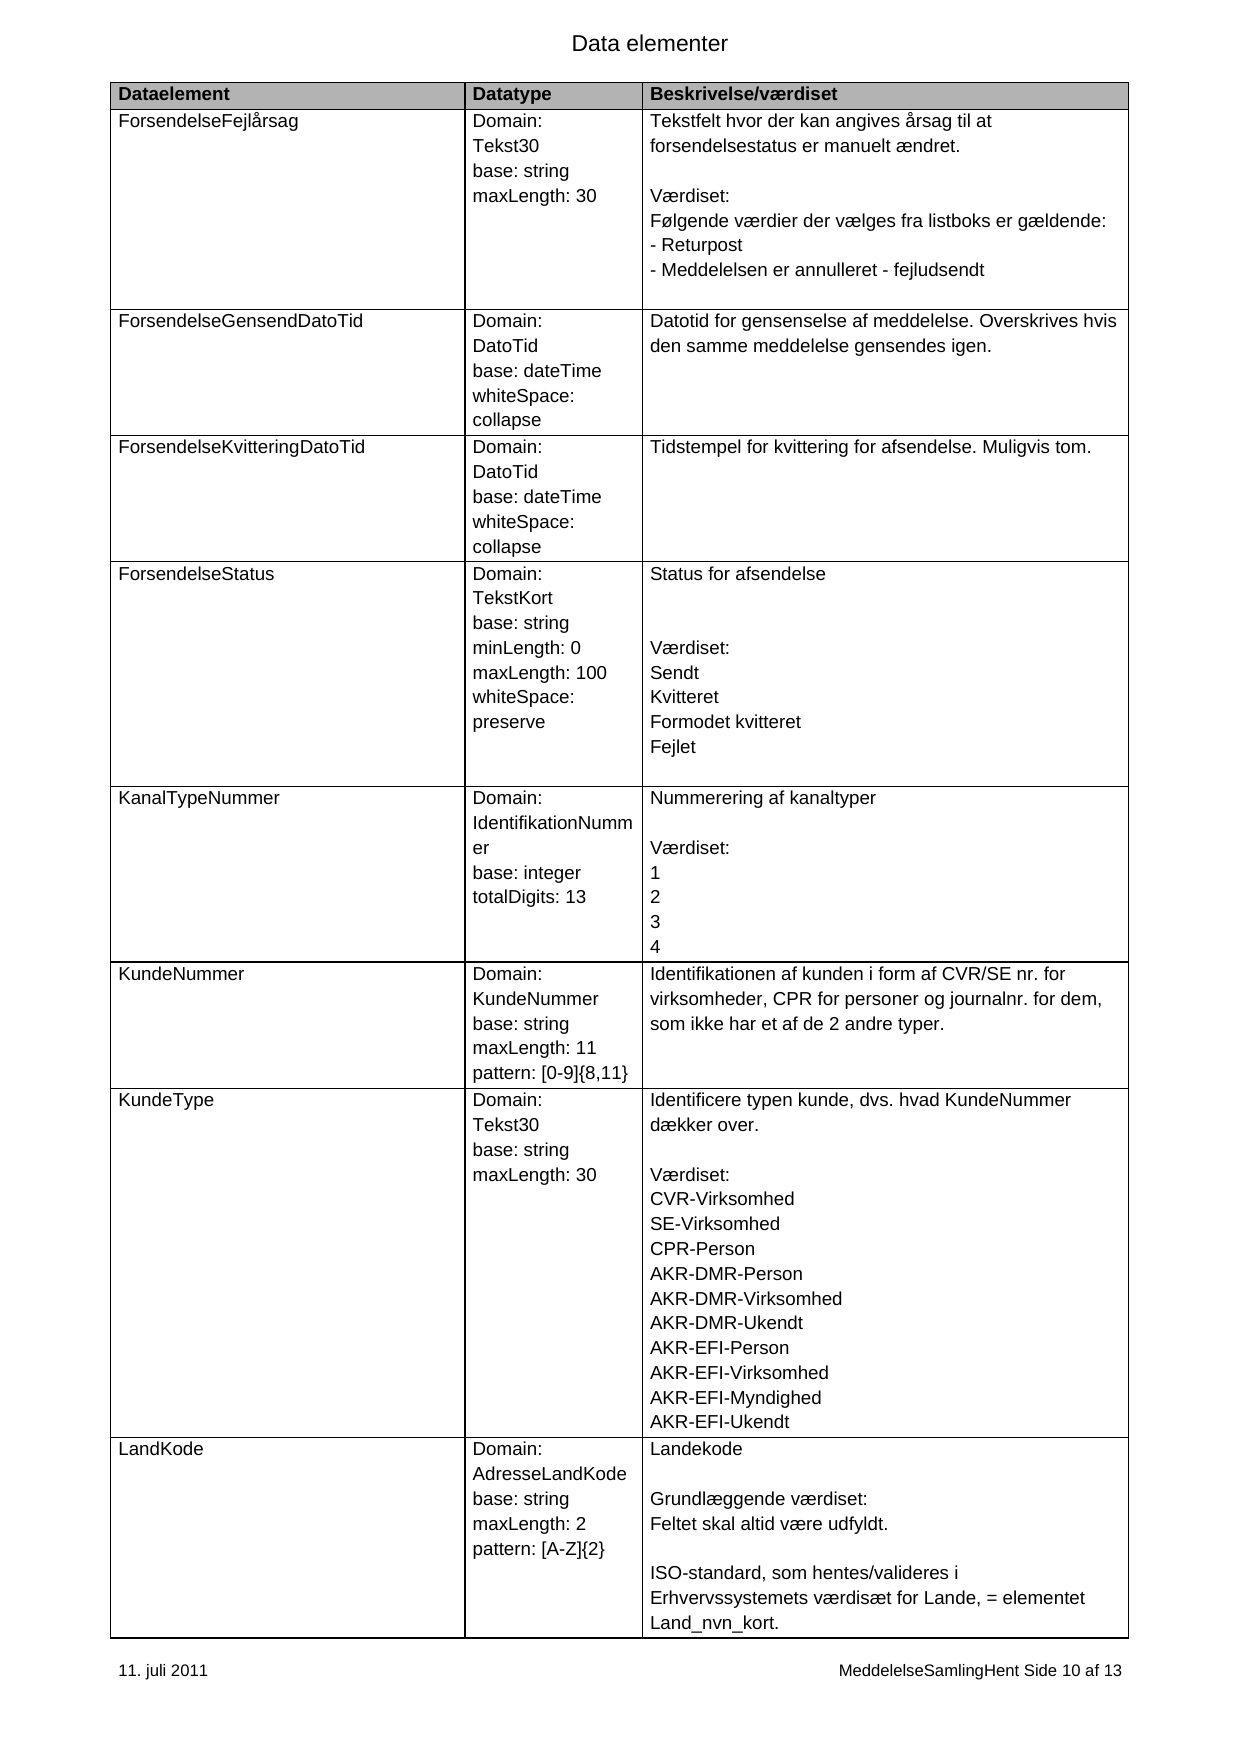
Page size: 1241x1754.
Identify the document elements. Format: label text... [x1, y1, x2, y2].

table_cell ForsendelseFejlårsag [111, 110, 464, 308]
table_cell Identificere typen kunde, dvs. hvad KundeNummer dækker over. Værdiset: CVR-Virksomhed SE-Virksomhed CPR-Person AKR-DMR-Person AKR-DMR-Virksomhed AKR-DMR-Ukendt AKR-EFI-Person AKR-EFI-Virksomhed AKR-EFI-Myndighed AKR-EFI-Ukendt [643, 1089, 1128, 1437]
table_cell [643, 1438, 1128, 1637]
table_cell Domain: TekstKort base: string minLength: 0 maxLength: 100 whiteSpace: preserve [466, 562, 642, 786]
table_cell ForsendelseGensendDatoTid [111, 310, 464, 435]
table_cell Datotid for gensenselse af meddelelse. Overskrives hvis den samme meddelelse gensendes igen. [643, 310, 1128, 435]
table_cell KanalTypeNummer [111, 787, 464, 961]
table_header Beskrivelse/værdiset [643, 83, 1128, 109]
table_cell KundeNummer [111, 963, 464, 1087]
table_cell KundeType [111, 1089, 464, 1437]
table_header Dataelement [111, 83, 464, 109]
table_cell Tidstempel for kvittering for afsendelse. Muligvis tom. [643, 436, 1128, 561]
table_cell ForsendelseStatus [111, 562, 464, 786]
table_cell Domain: DatoTid base: dateTime whiteSpace: collapse [466, 436, 642, 561]
table_cell Domain: Tekst30 base: string maxLength: 30 [466, 1089, 642, 1437]
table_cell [466, 1438, 642, 1637]
table_cell ForsendelseKvitteringDatoTid [111, 436, 464, 561]
table_cell Domain: IdentifikationNummer base: integer totalDigits: 13 [466, 787, 642, 961]
table_cell Nummerering af kanaltyper Værdiset: 1 2 3 4 [643, 787, 1128, 961]
table_cell Status for afsendelse Værdiset: Sendt Kvitteret Formodet kvitteret Fejlet [643, 562, 1128, 786]
table_header Datatype [466, 83, 642, 109]
table_cell Domain: Tekst30 base: string maxLength: 30 [466, 110, 642, 308]
table_cell Tekstfelt hvor der kan angives årsag til at forsendelsestatus er manuelt ændret. Værdiset: Følgende værdier der vælges fra listboks er gældende: - Returpost - Meddelelsen er annulleret - fejludsendt [643, 110, 1128, 308]
table_cell Domain: KundeNummer base: string maxLength: 11 pattern: [0-9]{8,11} [466, 963, 642, 1087]
table_cell LandKode [111, 1438, 464, 1637]
table_cell Domain: DatoTid base: dateTime whiteSpace: collapse [466, 310, 642, 435]
table_cell Identifikationen af kunden i form af CVR/SE nr. for virksomheder, CPR for personer og journalnr. for dem, som ikke har et af de 2 andre typer. [643, 963, 1128, 1087]
